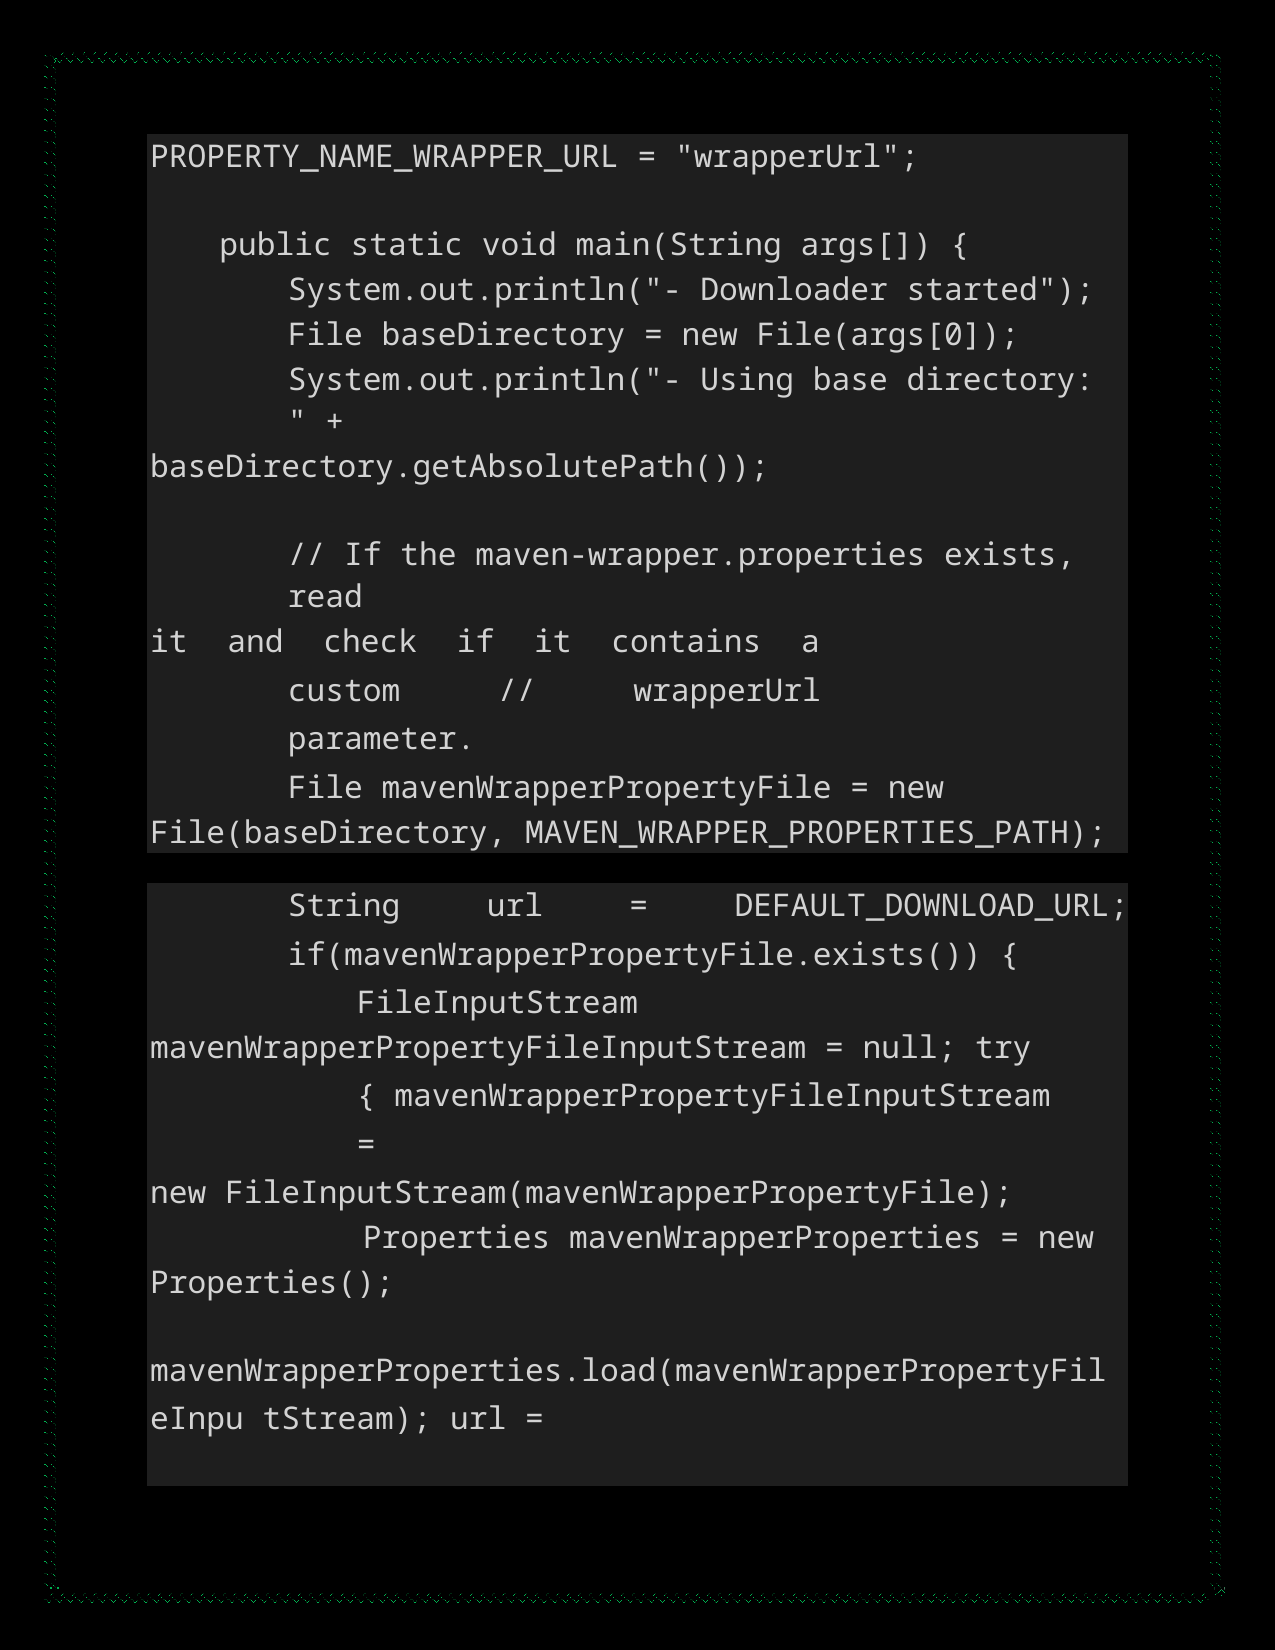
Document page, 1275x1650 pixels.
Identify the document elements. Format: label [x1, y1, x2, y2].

table_header [147, 134, 1128, 853]
picture [44, 51, 1226, 1603]
table_header [147, 883, 1128, 1486]
